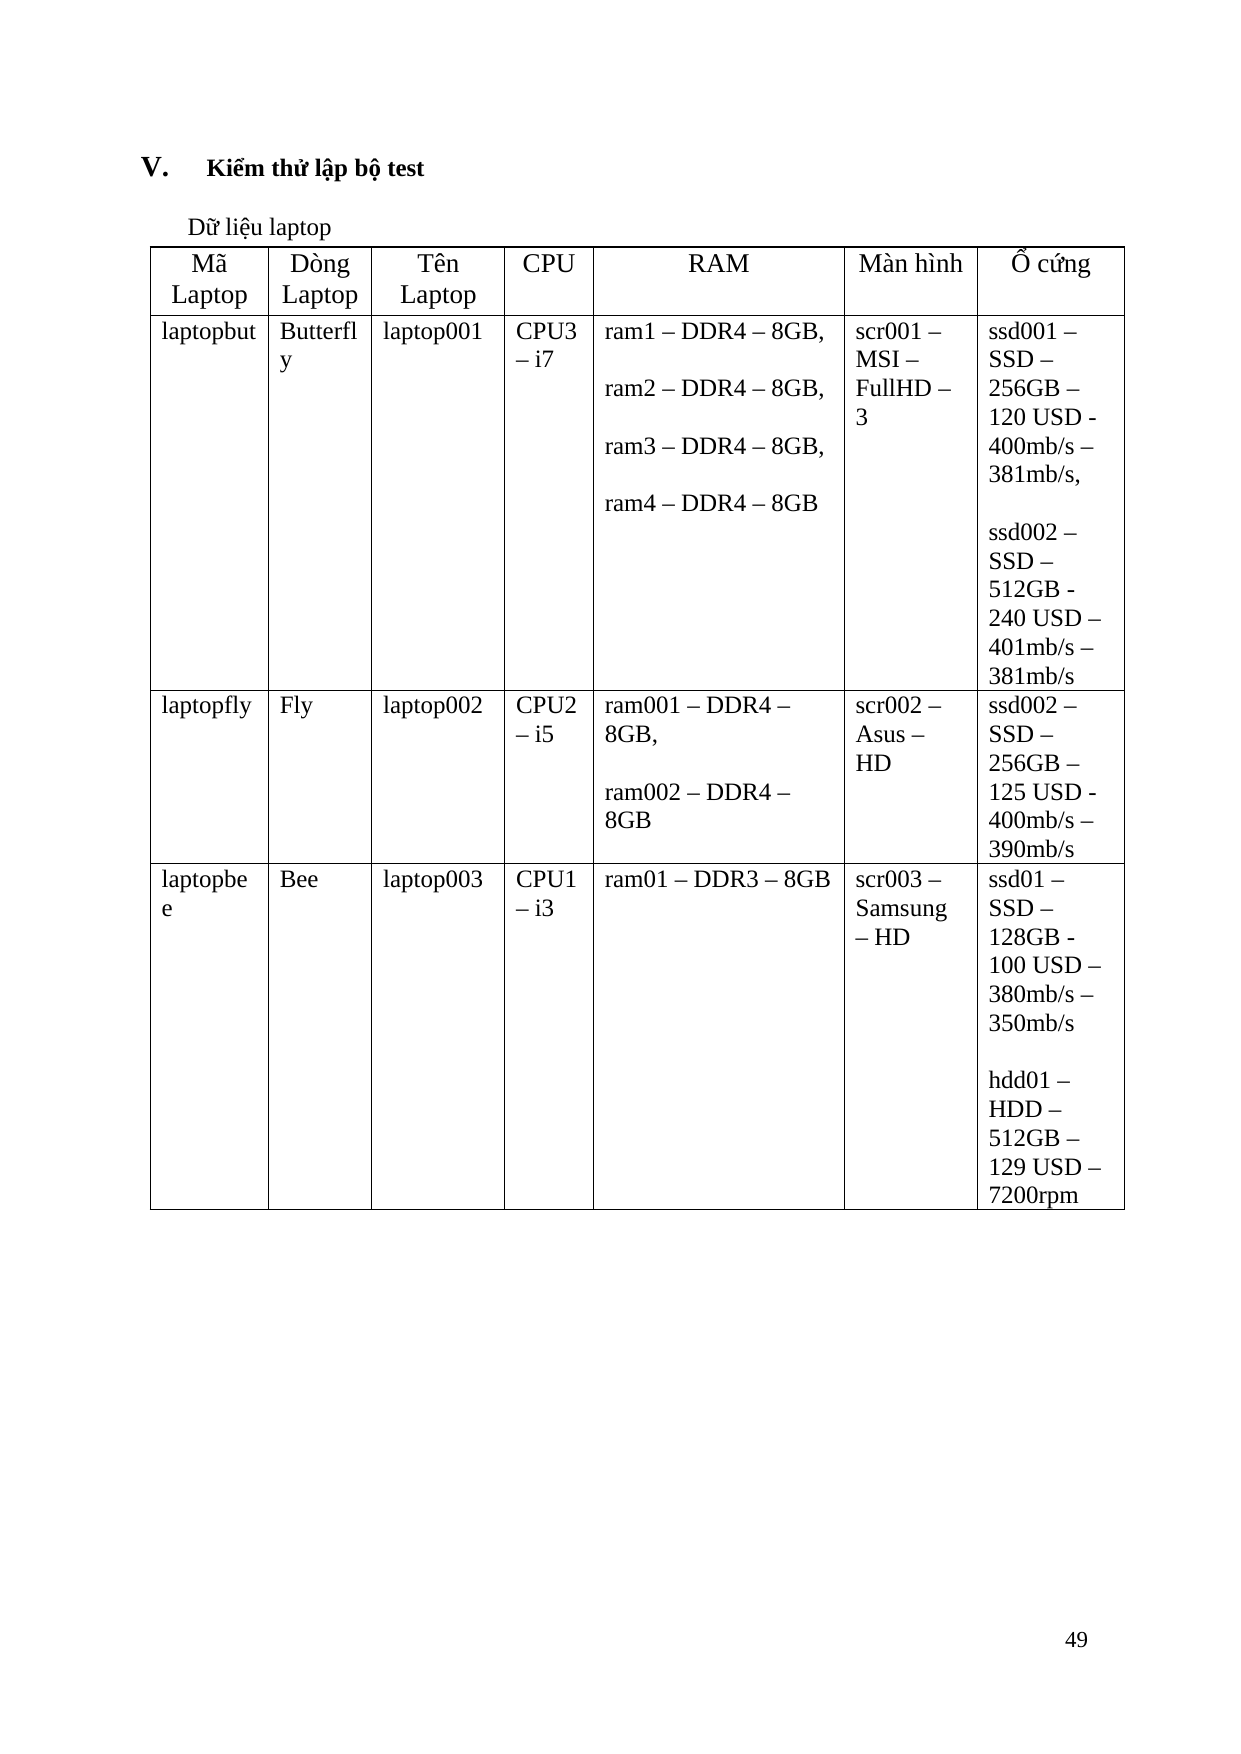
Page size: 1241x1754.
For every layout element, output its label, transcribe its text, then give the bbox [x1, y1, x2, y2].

table_cell ssd01 – SSD – 128GB - 100 USD – 380mb/s – 350mb/s hdd01 – HDD –512GB –129 USD – 7200rpm [978, 864, 1124, 1209]
table_header Dòng Laptop [269, 248, 371, 315]
table_cell ssd002 – SSD – 256GB – 125 USD - 400mb/s – 390mb/s [978, 691, 1124, 863]
table_cell Butterfly [269, 316, 371, 689]
table_cell ram01 – DDR3 – 8GB [594, 864, 844, 1209]
table_cell laptop003 [372, 864, 504, 1209]
text Dữ liệu laptop [187, 212, 1132, 241]
table_cell ram001 – DDR4 – 8GB, ram002 – DDR4 – 8GB [594, 691, 844, 863]
table_header RAM [594, 248, 844, 315]
table_cell Fly [269, 691, 371, 863]
table_cell laptopbut [151, 316, 268, 689]
subtitle Kiểm thử lập bộ test [141, 149, 1132, 182]
table_cell laptopbee [151, 864, 268, 1209]
table_cell scr003 – Samsung – HD [845, 864, 977, 1209]
table_cell CPU1 – i3 [505, 864, 593, 1209]
table_cell laptop001 [372, 316, 504, 689]
table_cell scr002 – Asus – HD [845, 691, 977, 863]
table_header Tên Laptop [372, 248, 504, 315]
table_cell CPU2 – i5 [505, 691, 593, 863]
table_cell ram1 – DDR4 – 8GB, ram2 – DDR4 – 8GB, ram3 – DDR4 – 8GB, ram4 – DDR4 – 8GB [594, 316, 844, 689]
table_cell laptopfly [151, 691, 268, 863]
table_cell CPU3 – i7 [505, 316, 593, 689]
table_header Màn hình [845, 248, 977, 315]
table_cell laptop002 [372, 691, 504, 863]
table_cell Bee [269, 864, 371, 1209]
table_cell ssd001 – SSD – 256GB – 120 USD - 400mb/s – 381mb/s, ssd002 – SSD – 512GB - 240 USD – 401mb/s – 381mb/s [978, 316, 1124, 689]
table_header CPU [505, 248, 593, 315]
table_header Ổ cứng [978, 248, 1124, 315]
table_header Mã Laptop [151, 248, 268, 315]
table_cell scr001 – MSI – FullHD – 3 [845, 316, 977, 689]
